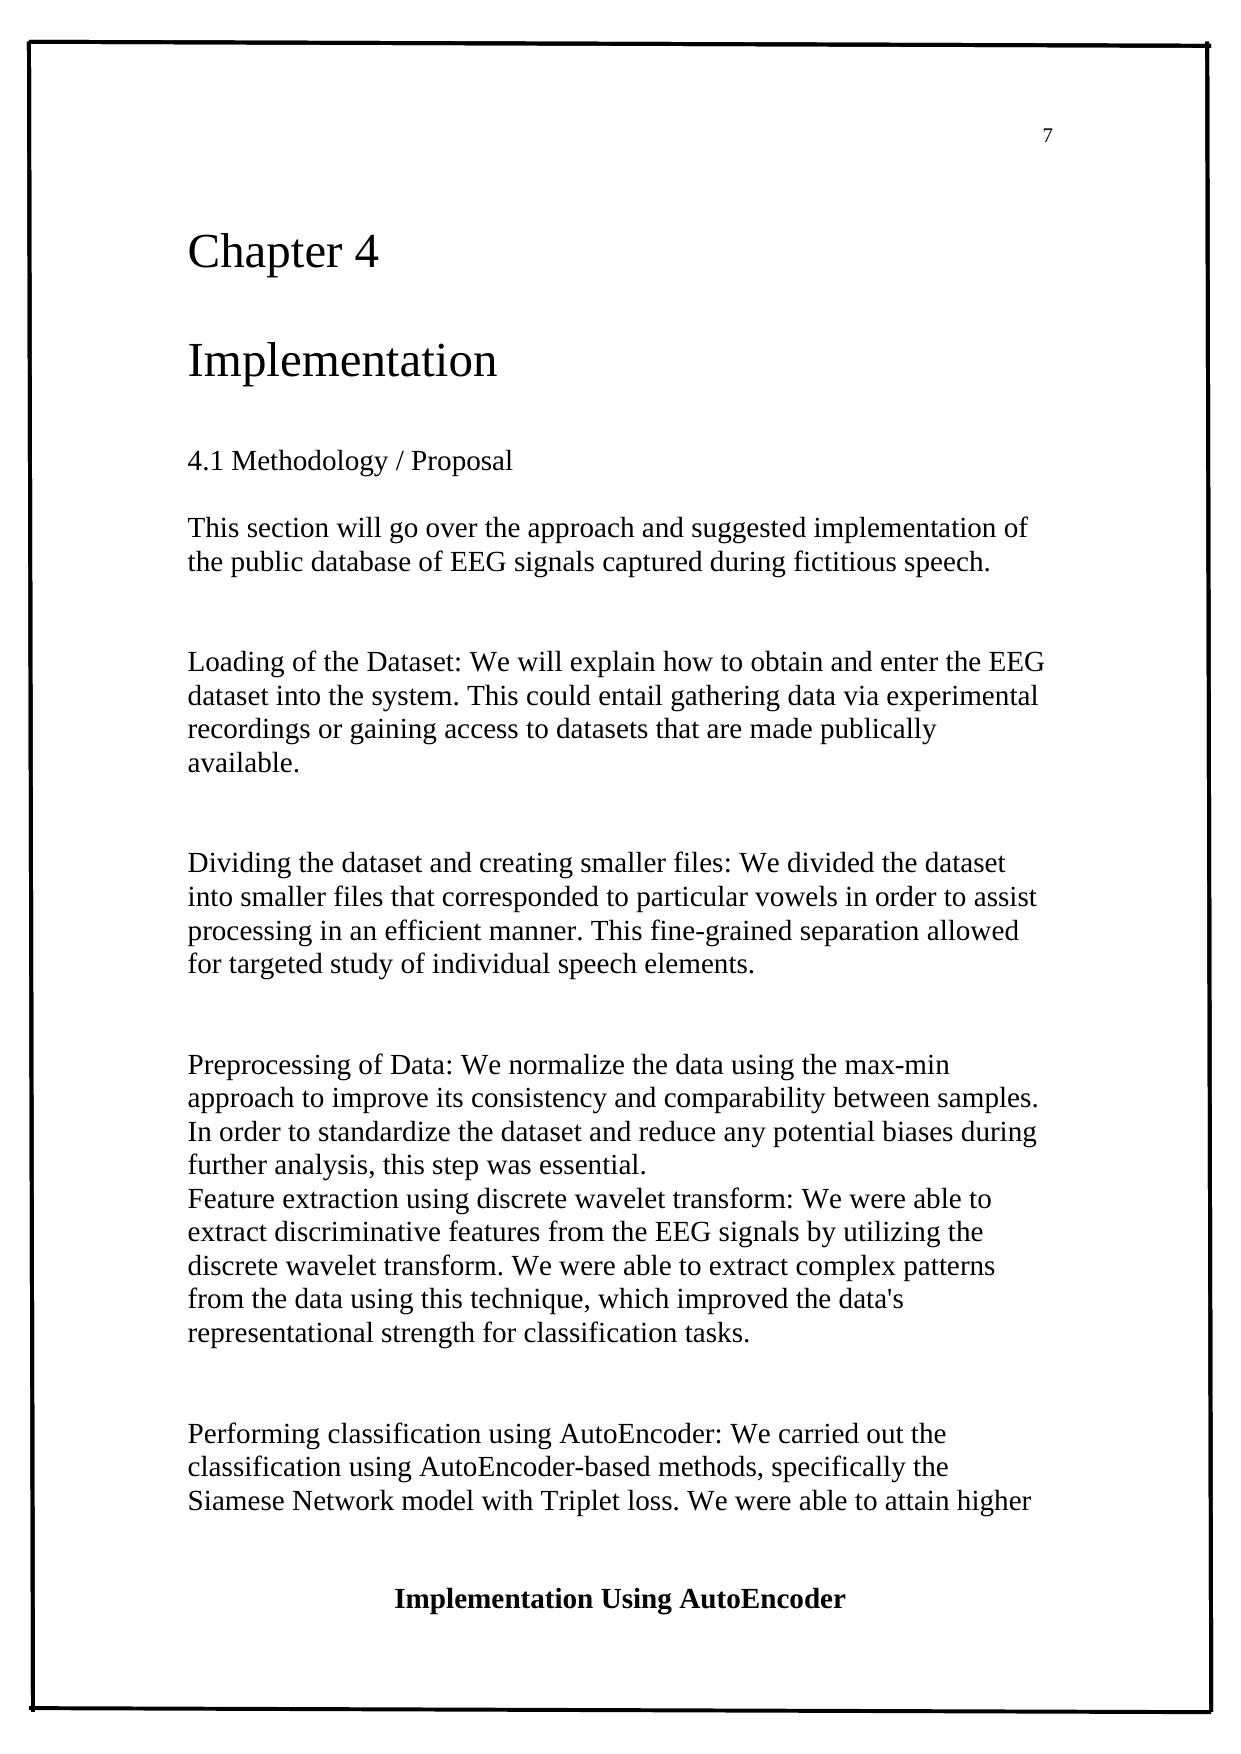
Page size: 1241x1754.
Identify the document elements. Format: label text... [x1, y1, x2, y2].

text Implementation [187, 330, 1053, 387]
text Preprocessing of Data: We normalize the data using the max-min approach to improve its consistency and comparability between samples. In order to standardize the dataset and reduce any potential biases during further analysis, this step was essential. [187, 1047, 1053, 1181]
text Chapter 4 [187, 222, 1053, 278]
text This section will go over the approach and suggested implementation of the public database of EEG signals captured during fictitious speech. [187, 510, 1053, 577]
text Dividing the dataset and creating smaller files: We divided the dataset into smaller files that corresponded to particular vowels in order to assist processing in an efficient manner. This fine-grained separation allowed for targeted study of individual speech elements. [187, 846, 1053, 980]
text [187, 1416, 1053, 1516]
text Loading of the Dataset: We will explain how to obtain and enter the EEG dataset into the system. This could entail gathering data via experimental recordings or gaining access to datasets that are made publically available. [187, 644, 1053, 778]
text 4.1 Methodology / Proposal [187, 443, 1053, 477]
text Feature extraction using discrete wavelet transform: We were able to extract discriminative features from the EEG signals by utilizing the discrete wavelet transform. We were able to extract complex patterns from the data using this technique, which improved the data's representational strength for classification tasks. [187, 1181, 1053, 1349]
